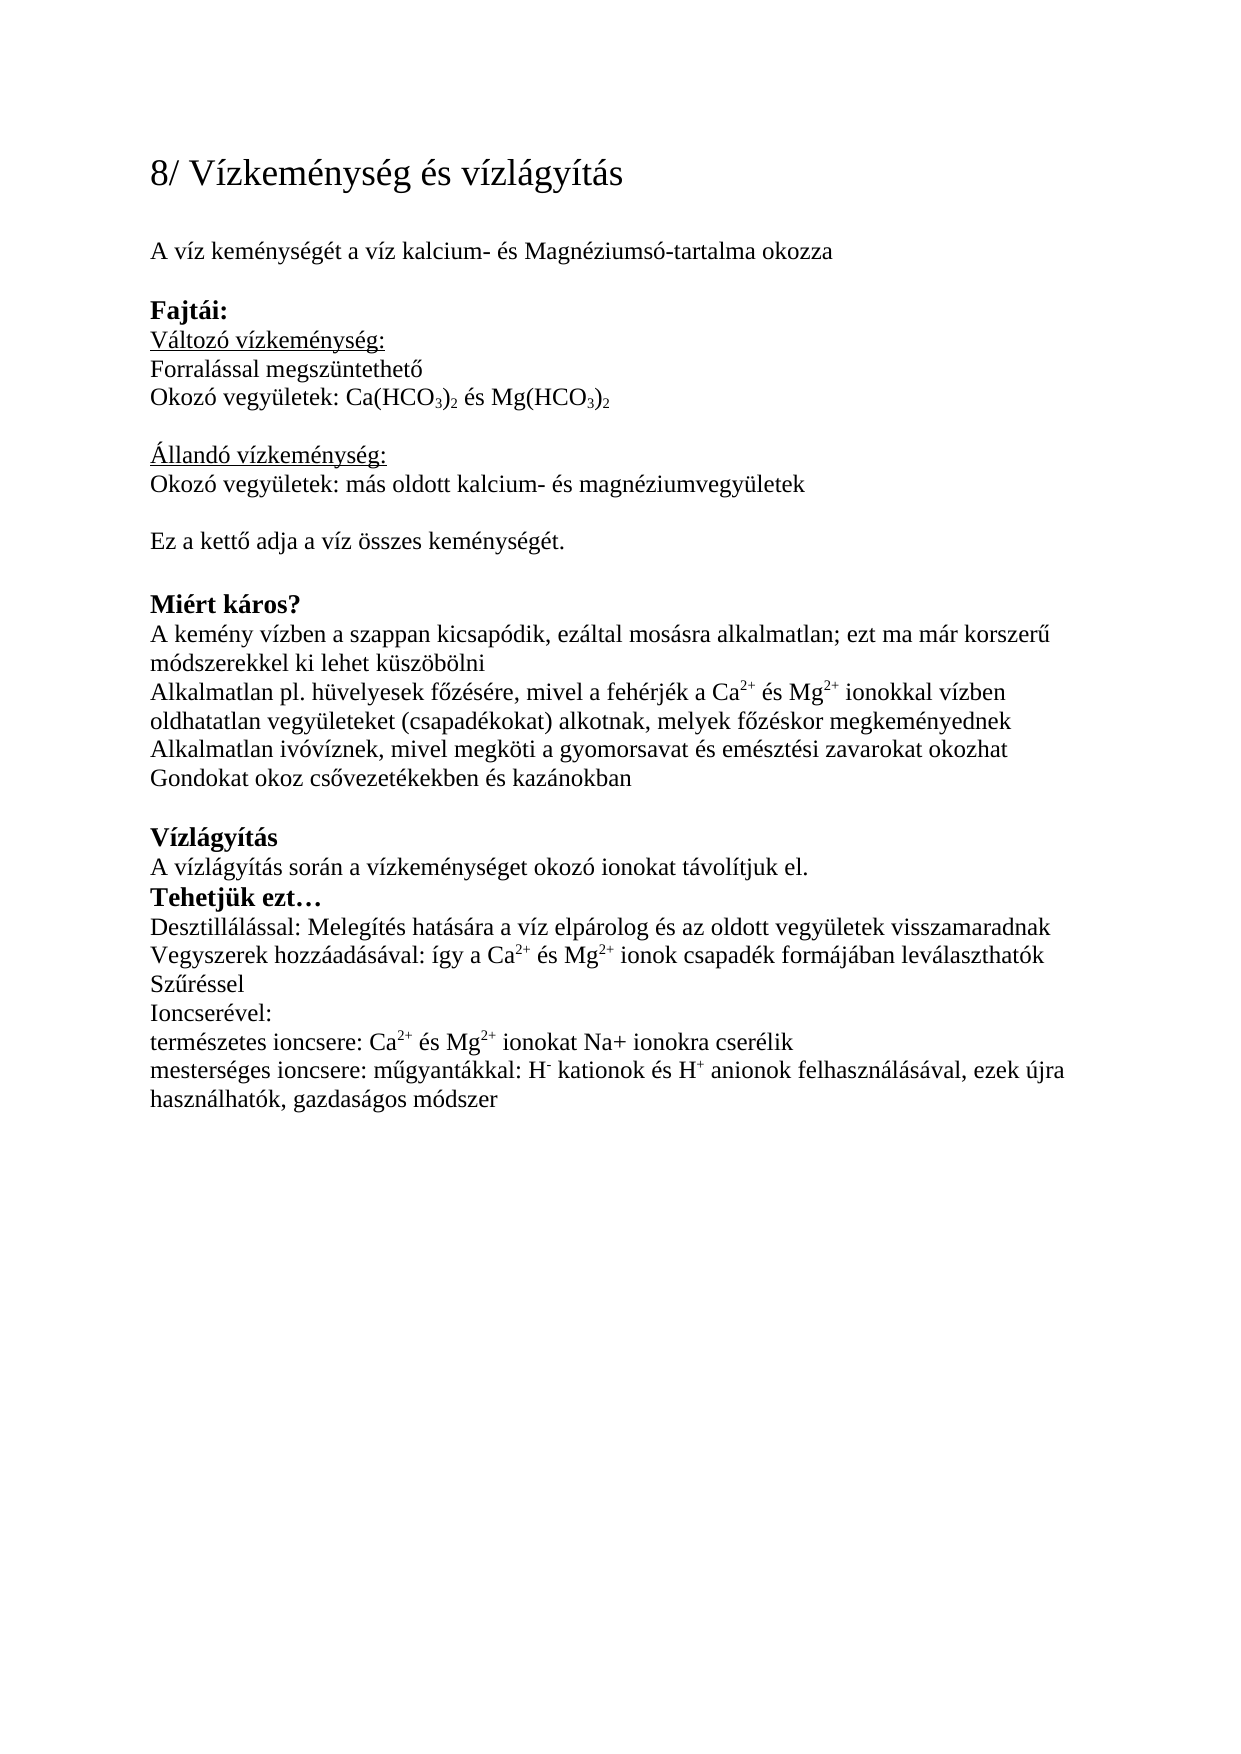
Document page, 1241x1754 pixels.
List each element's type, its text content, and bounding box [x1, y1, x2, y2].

text Forralással megszüntethető [150, 354, 1090, 382]
text Okozó vegyületek: Ca(HCO3)2 és Mg(HCO3)2 [150, 382, 1090, 411]
text Ez a kettő adja a víz összes keménységét. [150, 526, 1090, 555]
text mesterséges ioncsere: műgyantákkal: H- kationok és H+ anionok felhasználásával, ezek újra használhatók, gazdaságos módszer [150, 1056, 1090, 1113]
text Okozó vegyületek: más oldott kalcium- és magnéziumvegyületek [150, 469, 1090, 497]
text A vízlágyítás során a vízkeménységet okozó ionokat távolítjuk el. [150, 852, 1090, 881]
text Fajtái: [150, 294, 1090, 325]
text Alkalmatlan pl. hüvelyesek főzésére, mivel a fehérjék a Ca2+ és Mg2+ ionokkal vízben oldhatatlan vegyületeket (csapadékokat) alkotnak, melyek főzéskor megkeményednek [150, 677, 1090, 734]
text Változó vízkeménység: [150, 325, 1090, 354]
text Tehetjük ezt… [150, 881, 1090, 912]
text Alkalmatlan ivóvíznek, mivel megköti a gyomorsavat és emésztési zavarokat okozhat [150, 734, 1090, 763]
text Vízlágyítás [150, 821, 1090, 852]
text A kemény vízben a szappan kicsapódik, ezáltal mosásra alkalmatlan; ezt ma már korszerű módszerekkel ki lehet küszöbölni [150, 619, 1090, 677]
text Vegyszerek hozzáadásával: így a Ca2+ és Mg2+ ionok csapadék formájában leválaszthatók [150, 941, 1090, 969]
text Gondokat okoz csővezetékekben és kazánokban [150, 763, 1090, 792]
text Állandó vízkeménység: [150, 440, 1090, 469]
text Desztillálással: Melegítés hatására a víz elpárolog és az oldott vegyületek visszamaradnak [150, 912, 1090, 941]
text A víz keménységét a víz kalcium- és Magnéziumsó-tartalma okozza [150, 236, 1090, 265]
text Szűréssel [150, 969, 1090, 998]
text Ioncserével: [150, 998, 1090, 1027]
text 8/ Vízkeménység és vízlágyítás [150, 150, 1090, 193]
text természetes ioncsere: Ca2+ és Mg2+ ionokat Na+ ionokra cserélik [150, 1027, 1090, 1056]
text Miért káros? [150, 588, 1090, 619]
